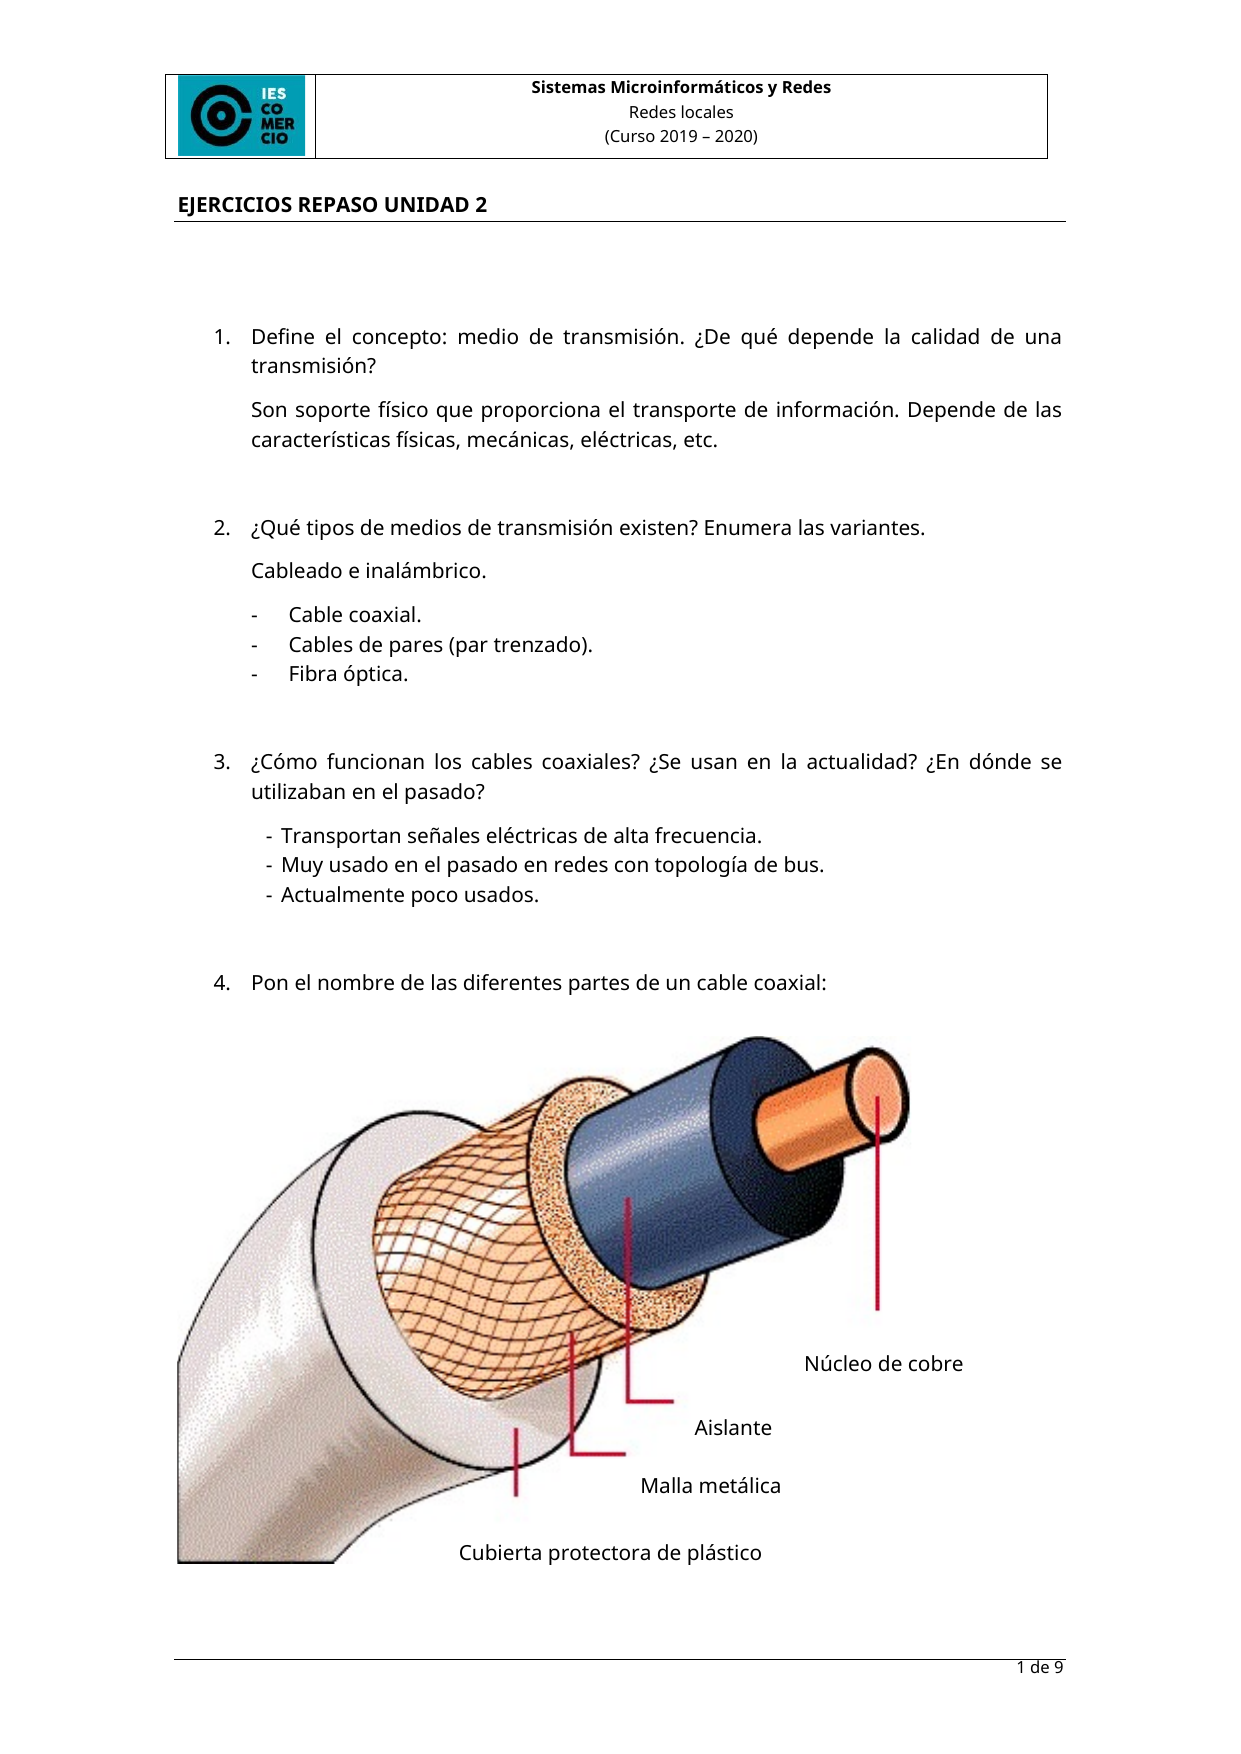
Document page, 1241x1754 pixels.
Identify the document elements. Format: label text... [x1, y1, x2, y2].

list ¿Qué tipos de medios de transmisión existen? Enumera las variantes. [213, 513, 1063, 541]
list Pon el nombre de las diferentes partes de un cable coaxial: [213, 968, 1063, 996]
text Cableado e inalámbrico. [251, 557, 1063, 585]
picture [178, 75, 306, 156]
list Muy usado en el pasado en redes con topología de bus. [266, 850, 1063, 879]
list ¿Cómo funcionan los cables coaxiales? ¿Se usan en la actualidad? ¿En dónde se utilizaban en el pasado? [213, 747, 1063, 805]
picture [177, 1036, 912, 1564]
text Son soporte físico que proporciona el transporte de información. Depende de las características físicas, mecánicas, eléctricas, etc. [251, 395, 1063, 453]
list Transportan señales eléctricas de alta frecuencia. [266, 821, 1063, 849]
text EJERCICIOS REPASO UNIDAD 2 [177, 190, 1063, 218]
list Actualmente poco usados. [266, 880, 1063, 908]
list Fibra óptica. [251, 659, 1063, 688]
list Cables de pares (par trenzado). [251, 630, 1063, 658]
list Define el concepto: medio de transmisión. ¿De qué depende la calidad de una transmisión? [213, 322, 1063, 380]
list Cable coaxial. [251, 601, 1063, 629]
